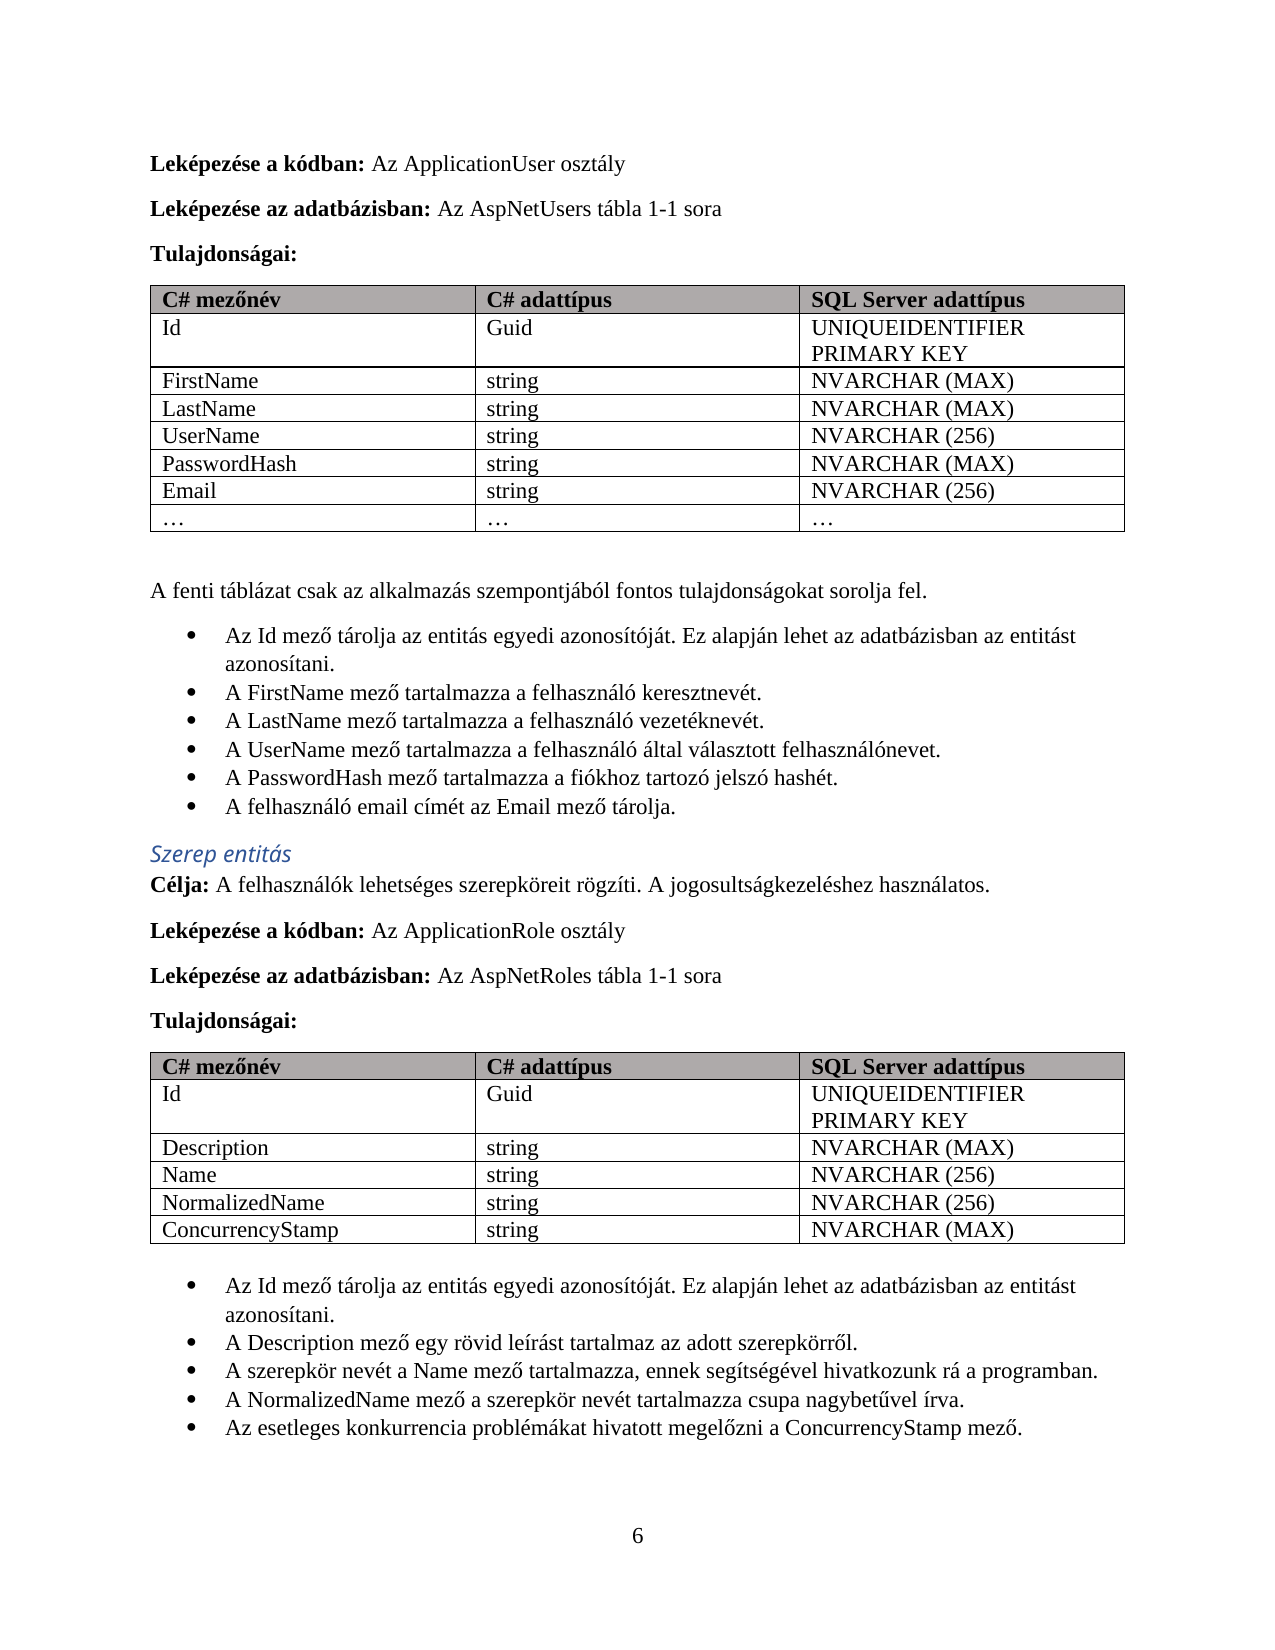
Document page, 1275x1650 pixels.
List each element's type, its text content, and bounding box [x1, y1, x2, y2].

table_cell UserName [151, 422, 475, 449]
table_cell string [476, 1134, 799, 1161]
table_header SQL Server adattípus [800, 286, 1124, 313]
table_cell NVARCHAR (MAX) [800, 450, 1124, 476]
list A szerepkör nevét a Name mező tartalmazza, ennek segítségével hivatkozunk rá a programban. [187, 1357, 1125, 1384]
table_header C# adattípus [476, 286, 799, 313]
table_cell LastName [151, 395, 475, 421]
table_cell PasswordHash [151, 450, 475, 476]
table_cell Email [151, 477, 475, 503]
table_cell NVARCHAR (256) [800, 422, 1124, 449]
text Leképezése az adatbázisban: Az AspNetRoles tábla 1-1 sora [150, 962, 1125, 988]
table_cell string [476, 422, 799, 449]
list A LastName mező tartalmazza a felhasználó vezetéknevét. [187, 707, 1125, 734]
table_cell NVARCHAR (256) [800, 1162, 1124, 1188]
table_cell NVARCHAR (MAX) [800, 1134, 1124, 1161]
list A felhasználó email címét az Email mező tárolja. [187, 793, 1125, 819]
text Célja: A felhasználók lehetséges szerepköreit rögzíti. A jogosultságkezeléshez használatos. [150, 872, 1125, 898]
subtitle Szerep entitás [150, 838, 1125, 869]
table_header C# adattípus [476, 1053, 799, 1079]
list Az Id mező tárolja az entitás egyedi azonosítóját. Ez alapján lehet az adatbázisban az entitást azonosítani. [187, 622, 1125, 677]
list A FirstName mező tartalmazza a felhasználó keresztnevét. [187, 679, 1125, 705]
table_cell string [476, 1216, 799, 1243]
text Leképezése a kódban: Az ApplicationUser osztály [150, 150, 1125, 176]
table_cell NVARCHAR (MAX) [800, 368, 1124, 394]
table_cell string [476, 368, 799, 394]
table_cell ConcurrencyStamp [151, 1216, 475, 1243]
table_cell NVARCHAR (256) [800, 1189, 1124, 1215]
table_cell … [476, 505, 799, 531]
table_cell … [151, 505, 475, 531]
table_cell NVARCHAR (MAX) [800, 395, 1124, 421]
table_header C# mezőnév [151, 286, 475, 313]
text A fenti táblázat csak az alkalmazás szempontjából fontos tulajdonságokat sorolja fel. [150, 577, 1125, 603]
text Tulajdonságai: [150, 1007, 1125, 1033]
list A PasswordHash mező tartalmazza a fiókhoz tartozó jelszó hashét. [187, 764, 1125, 791]
table_cell UNIQUEIDENTIFIER PRIMARY KEY [800, 1080, 1124, 1133]
table_cell FirstName [151, 368, 475, 394]
list Az Id mező tárolja az entitás egyedi azonosítóját. Ez alapján lehet az adatbázisban az entitást azonosítani. [187, 1272, 1125, 1327]
table_cell string [476, 477, 799, 503]
table_cell UNIQUEIDENTIFIER PRIMARY KEY [800, 314, 1124, 366]
table_cell Id [151, 314, 475, 366]
list A Description mező egy rövid leírást tartalmaz az adott szerepkörről. [187, 1329, 1125, 1355]
table_cell string [476, 1162, 799, 1188]
table_cell string [476, 1189, 799, 1215]
table_cell … [800, 505, 1124, 531]
text Tulajdonságai: [150, 240, 1125, 267]
table_cell Guid [476, 314, 799, 366]
table_cell string [476, 450, 799, 476]
table_cell Description [151, 1134, 475, 1161]
table_header C# mezőnév [151, 1053, 475, 1079]
table_cell string [476, 395, 799, 421]
text Leképezése a kódban: Az ApplicationRole osztály [150, 917, 1125, 943]
table_cell NVARCHAR (256) [800, 477, 1124, 503]
list A NormalizedName mező a szerepkör nevét tartalmazza csupa nagybetűvel írva. [187, 1386, 1125, 1412]
table_cell Name [151, 1162, 475, 1188]
table_cell Id [151, 1080, 475, 1133]
table_cell NormalizedName [151, 1189, 475, 1215]
list A UserName mező tartalmazza a felhasználó által választott felhasználónevet. [187, 736, 1125, 762]
table_cell Guid [476, 1080, 799, 1133]
table_header SQL Server adattípus [800, 1053, 1124, 1079]
table_cell NVARCHAR (MAX) [800, 1216, 1124, 1243]
text Leképezése az adatbázisban: Az AspNetUsers tábla 1-1 sora [150, 195, 1125, 221]
list Az esetleges konkurrencia problémákat hivatott megelőzni a ConcurrencyStamp mező. [187, 1414, 1125, 1441]
